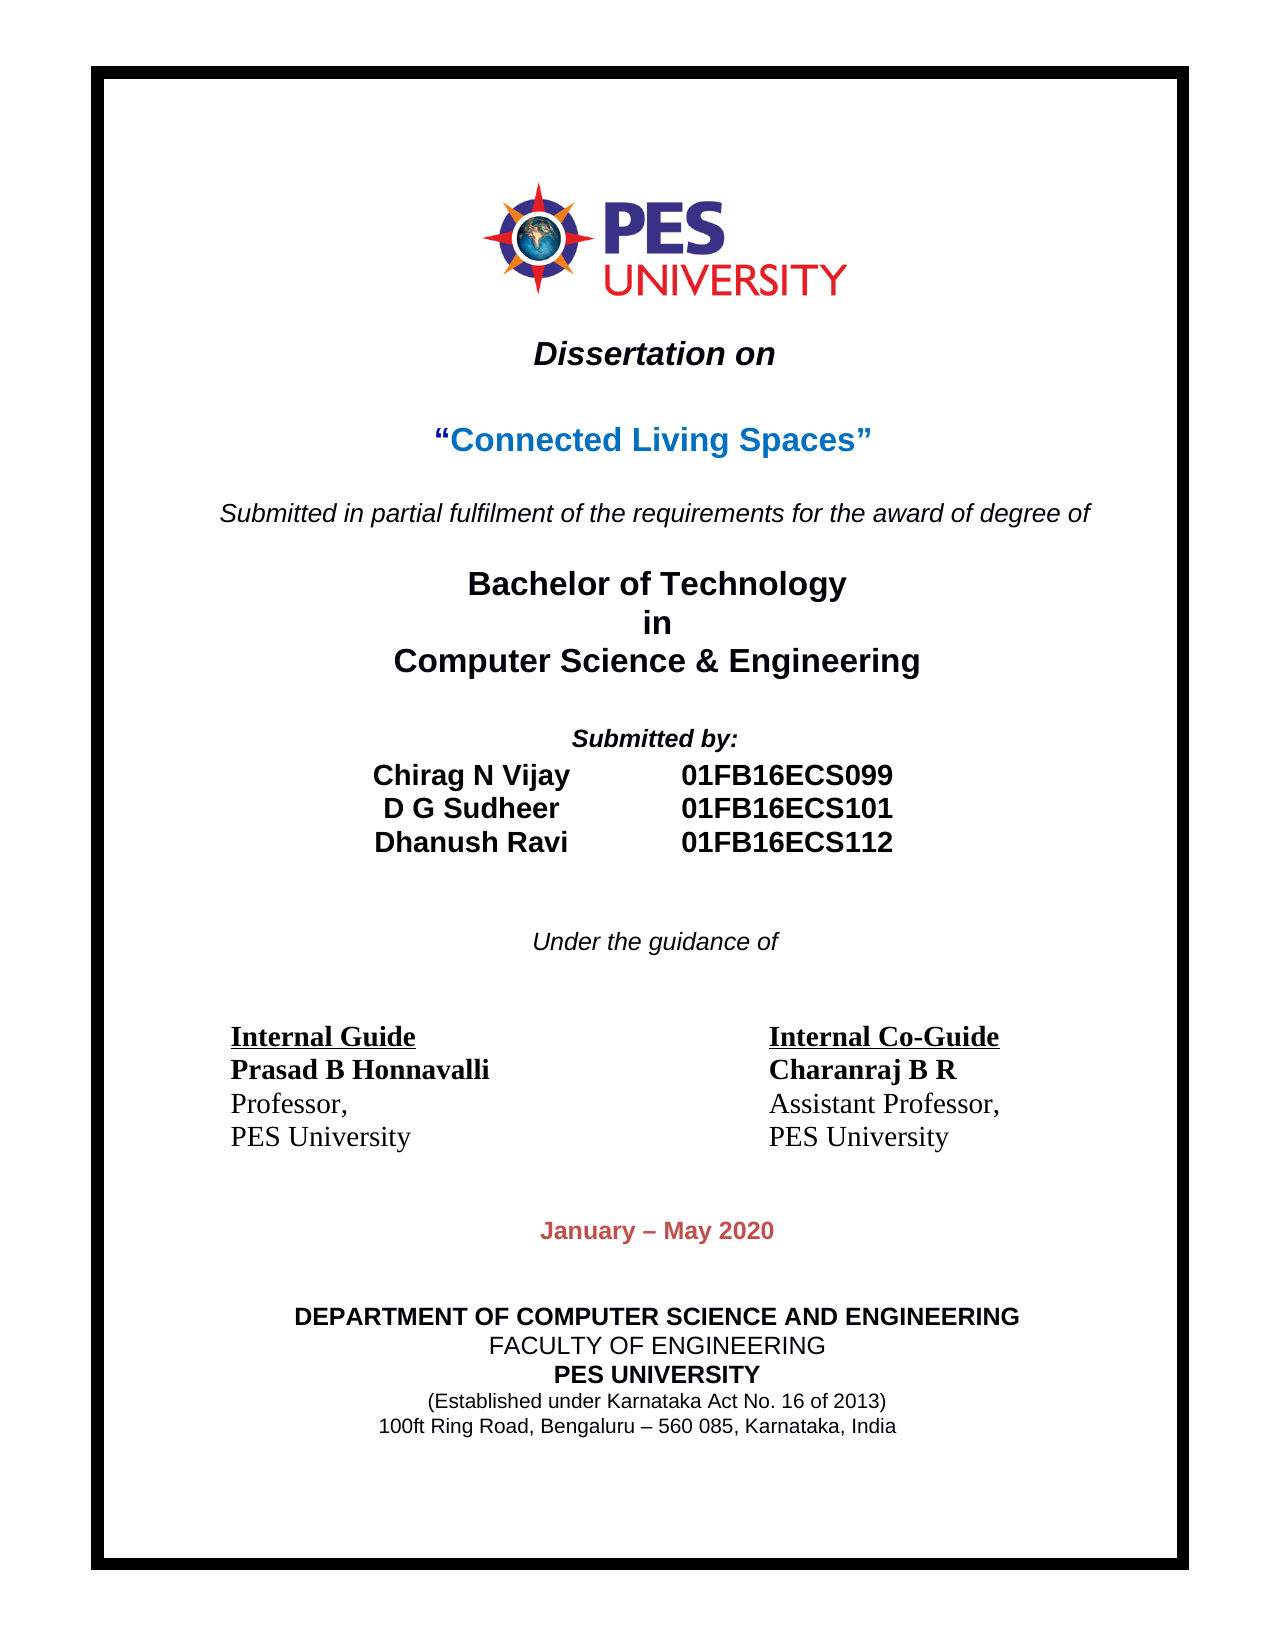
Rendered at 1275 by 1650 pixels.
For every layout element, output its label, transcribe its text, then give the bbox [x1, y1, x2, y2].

text January – May 2020 [181, 1216, 1133, 1245]
text DEPARTMENT OF COMPUTER SCIENCE AND ENGINEERING [181, 1302, 1133, 1331]
table_header Chirag N Vijay D G Sudheer Dhanush Ravi [323, 752, 620, 898]
table_header Internal Co-Guide Charanraj B R Assistant Professor, PES University [763, 1013, 1117, 1158]
text Submitted by: [181, 723, 1131, 752]
table_header Internal Guide Prasad B Honnavalli Professor, PES University [225, 1013, 763, 1158]
text Submitted in partial fulfilment of the requirements for the award of degree of [181, 498, 1131, 528]
table_header 01FB16ECS099 01FB16ECS101 01FB16ECS112 [620, 752, 955, 898]
picture [481, 181, 848, 296]
text Bachelor of Technology [181, 564, 1133, 603]
text Under the guidance of [181, 927, 1131, 955]
text 100ft Ring Road, Bengaluru – 560 085, Karnataka, India [181, 1414, 1093, 1438]
text in [181, 603, 1133, 641]
text PES UNIVERSITY [181, 1360, 1133, 1388]
text (Established under Karnataka Act No. 16 of 2013) [181, 1389, 1133, 1413]
text Dissertation on [181, 334, 1131, 372]
text “Connected Living Spaces” [181, 420, 1125, 459]
text Computer Science & Engineering [181, 641, 1133, 680]
text FACULTY OF ENGINEERING [181, 1331, 1133, 1360]
